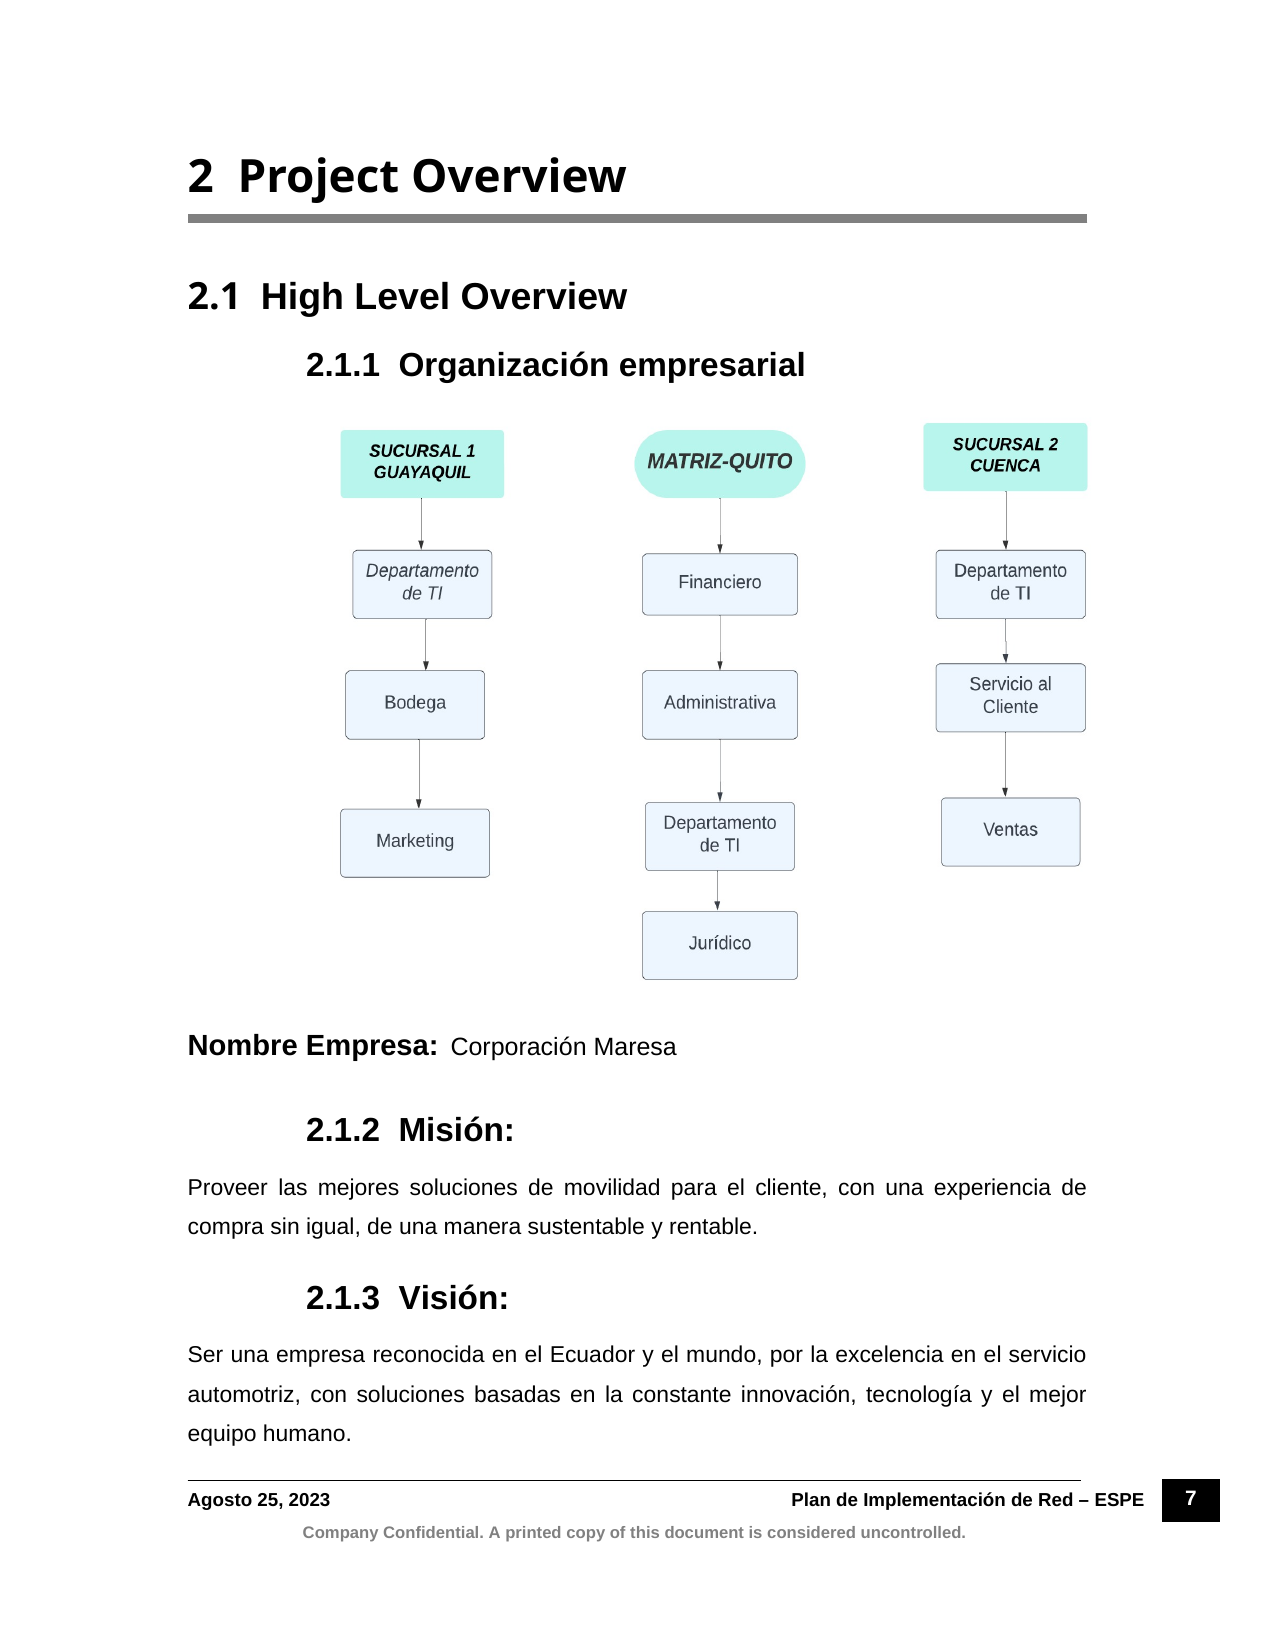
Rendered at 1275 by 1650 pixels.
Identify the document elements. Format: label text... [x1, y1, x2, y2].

picture [306, 408, 1141, 1007]
subtitle Visión: [306, 1278, 1087, 1316]
subtitle High Level Overview [187, 269, 1087, 320]
text Ser una empresa reconocida en el Ecuador y el mundo, por la excelencia en el servicio automotriz, con soluciones basadas en la constante innovación, tecnología y el mejor equipo humano. [187, 1341, 1087, 1447]
subtitle Organización empresarial [306, 345, 1087, 383]
subtitle Misión: [306, 1110, 1087, 1149]
text Proveer las mejores soluciones de movilidad para el cliente, con una experiencia de compra sin igual, de una manera sustentable y rentable. [187, 1174, 1087, 1240]
text Nombre Empresa: Corporación Maresa [187, 1028, 1087, 1061]
subtitle Project Overview [187, 143, 1087, 223]
